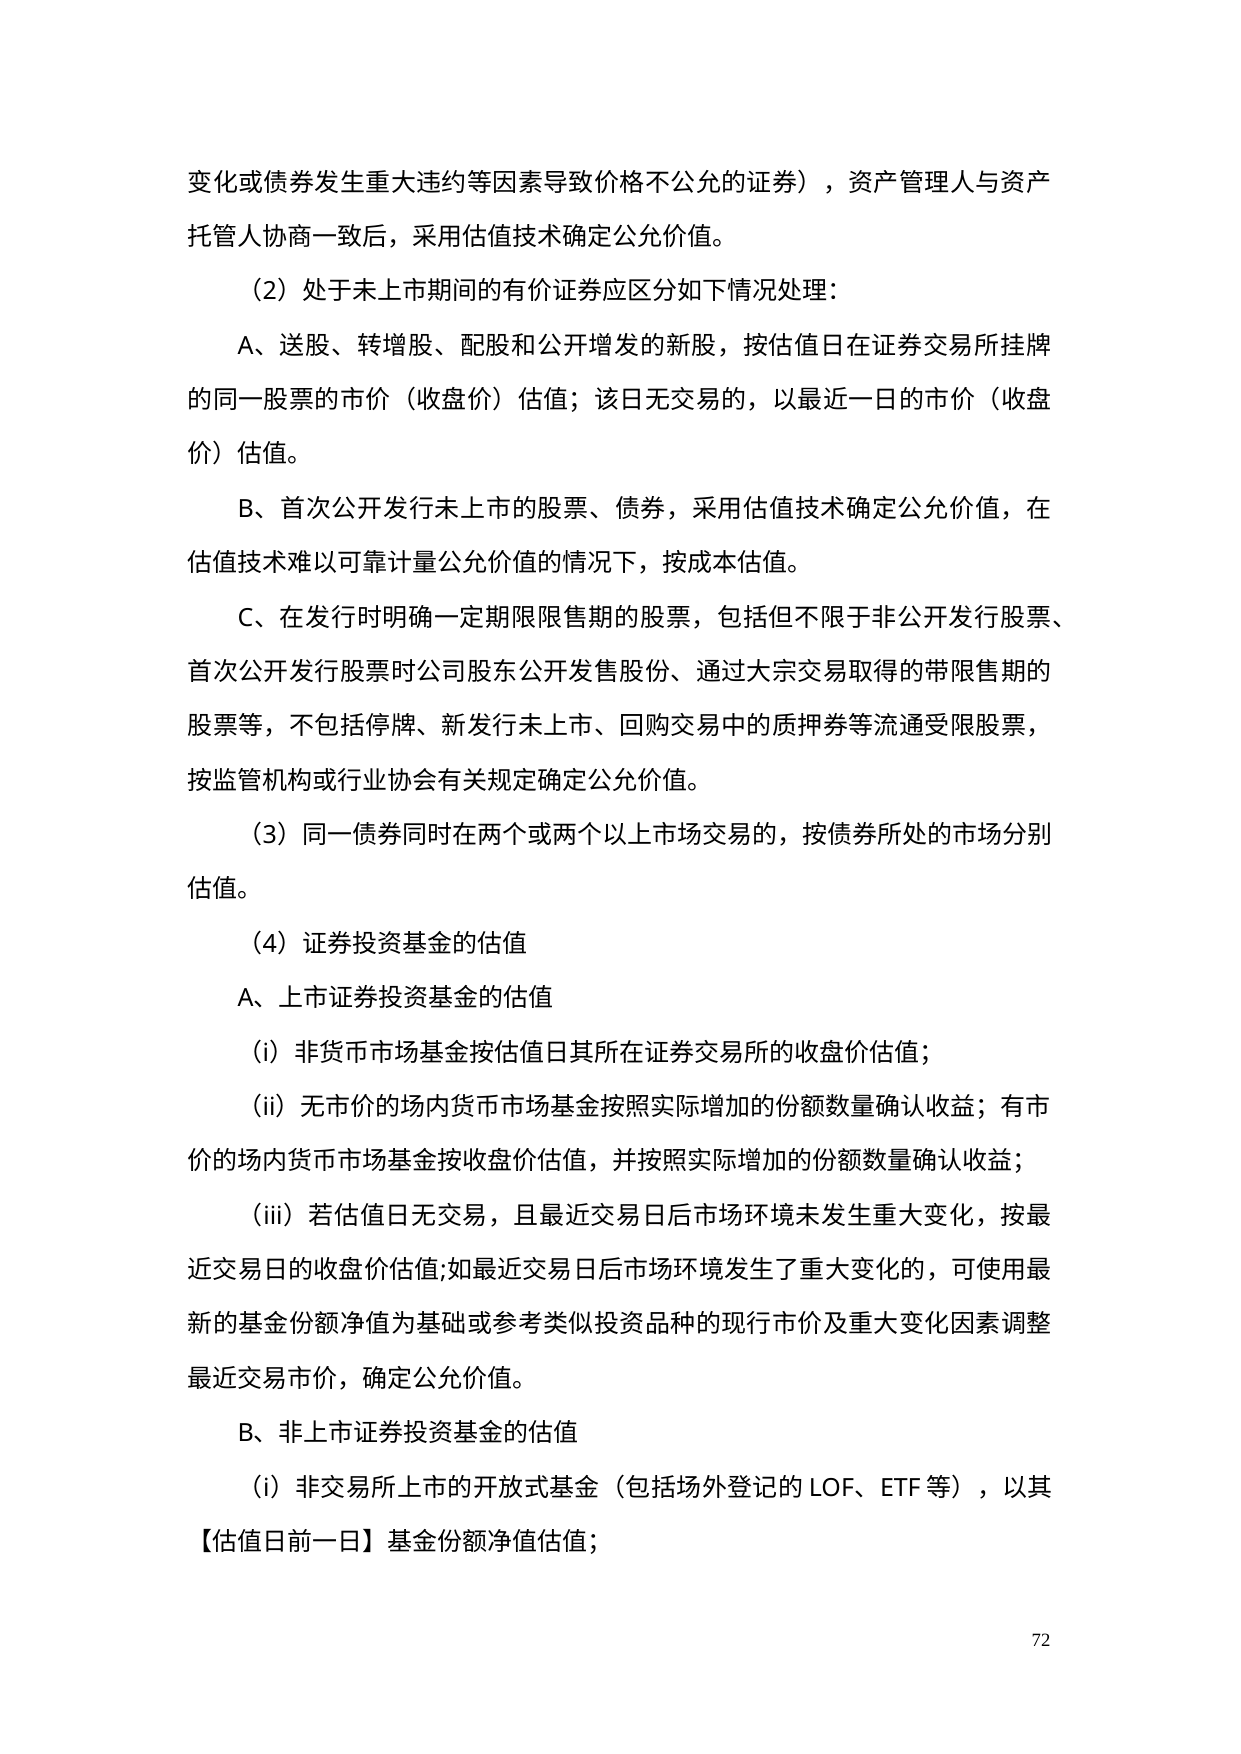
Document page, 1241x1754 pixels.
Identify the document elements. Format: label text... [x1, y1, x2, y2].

text （i）非货币市场基金按估值日其所在证券交易所的收盘价估值； [187, 1032, 1053, 1068]
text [187, 162, 1053, 253]
text （3）同一债券同时在两个或两个以上市场交易的，按债券所处的市场分别估值。 [187, 814, 1053, 905]
text C、在发行时明确一定期限限售期的股票，包括但不限于非公开发行股票、首次公开发行股票时公司股东公开发售股份、通过大宗交易取得的带限售期的股票等，不包括停牌、新发行未上市、回购交易中的质押券等流通受限股票，按监管机构或行业协会有关规定确定公允价值。 [187, 597, 1053, 796]
text B、首次公开发行未上市的股票、债券，采用估值技术确定公允价值，在估值技术难以可靠计量公允价值的情况下，按成本估值。 [187, 488, 1053, 579]
text A、上市证券投资基金的估值 [187, 978, 1053, 1014]
text （i）非交易所上市的开放式基金（包括场外登记的LOF、ETF等），以其【估值日前一日】基金份额净值估值； [187, 1467, 1053, 1558]
text A、送股、转增股、配股和公开增发的新股，按估值日在证券交易所挂牌的同一股票的市价（收盘价）估值；该日无交易的，以最近一日的市价（收盘价）估值。 [187, 325, 1053, 470]
text （iii）若估值日无交易，且最近交易日后市场环境未发生重大变化，按最近交易日的收盘价估值;如最近交易日后市场环境发生了重大变化的，可使用最新的基金份额净值为基础或参考类似投资品种的现行市价及重大变化因素调整最近交易市价，确定公允价值。 [187, 1195, 1053, 1394]
text （4）证券投资基金的估值 [187, 923, 1053, 959]
text （2）处于未上市期间的有价证券应区分如下情况处理： [187, 271, 1053, 307]
text （ii）无市价的场内货币市场基金按照实际增加的份额数量确认收益；有市价的场内货币市场基金按收盘价估值，并按照实际增加的份额数量确认收益； [187, 1086, 1053, 1177]
text B、非上市证券投资基金的估值 [187, 1413, 1053, 1449]
